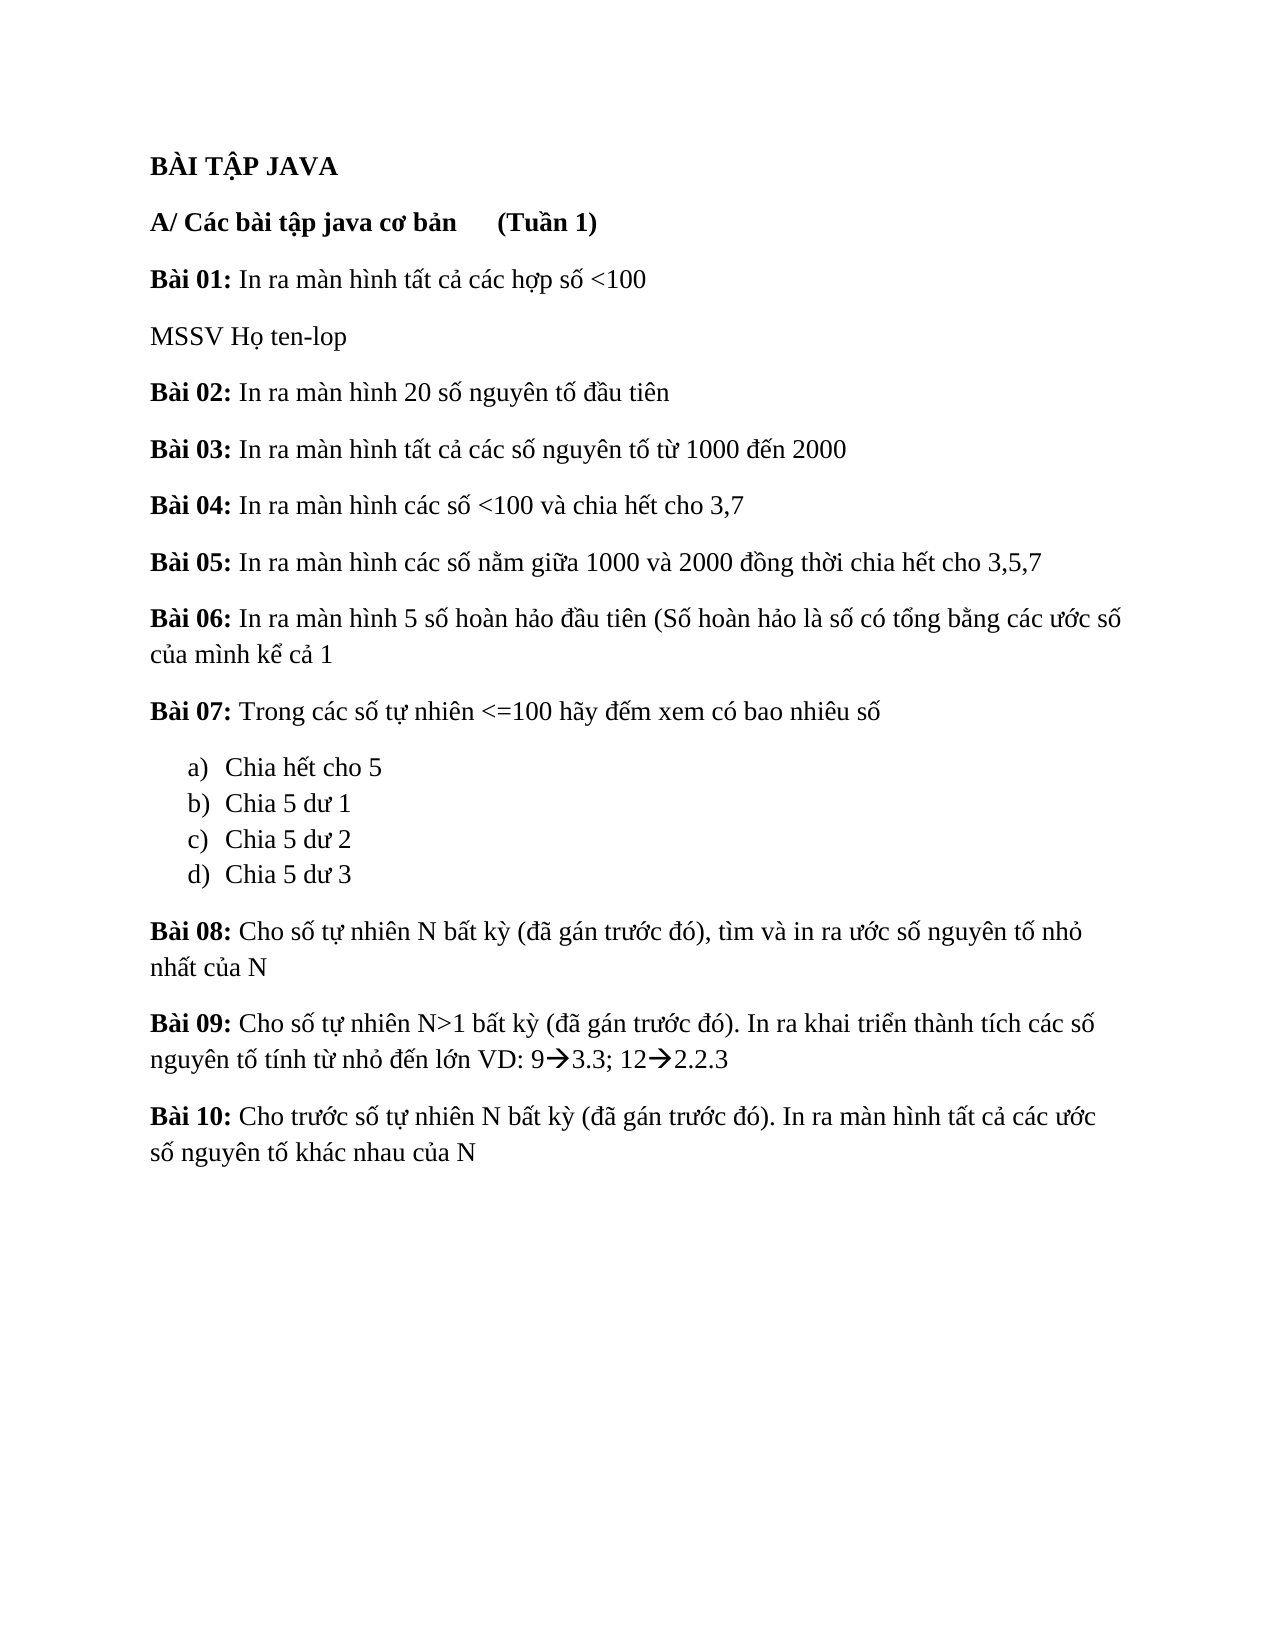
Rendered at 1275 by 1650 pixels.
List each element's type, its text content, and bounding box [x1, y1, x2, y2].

list Chia 5 dư 1 [187, 787, 1125, 818]
text Bài 02: In ra màn hình 20 số nguyên tố đầu tiên [150, 376, 1125, 407]
text MSSV Họ ten-lop [150, 320, 1125, 351]
text Bài 06: In ra màn hình 5 số hoàn hảo đầu tiên (Số hoàn hảo là số có tổng bằng các ước số của mình kể cả 1 [150, 602, 1125, 669]
text A/ Các bài tập java cơ bản (Tuần 1) [150, 207, 1125, 238]
list Chia hết cho 5 [187, 751, 1125, 782]
text Bài 07: Trong các số tự nhiên <=100 hãy đếm xem có bao nhiêu số [150, 695, 1125, 726]
text BÀI TẬP JAVA [150, 150, 1125, 181]
text Bài 04: In ra màn hình các số <100 và chia hết cho 3,7 [150, 489, 1125, 521]
list Chia 5 dư 3 [187, 858, 1125, 890]
text Bài 09: Cho số tự nhiên N>1 bất kỳ (đã gán trước đó). In ra khai triển thành tích các số nguyên tố tính từ nhỏ đến lớn VD: 93.3; 122.2.3 [150, 1007, 1125, 1074]
text Bài 10: Cho trước số tự nhiên N bất kỳ (đã gán trước đó). In ra màn hình tất cả các ước số nguyên tố khác nhau của N [150, 1100, 1125, 1167]
text Bài 08: Cho số tự nhiên N bất kỳ (đã gán trước đó), tìm và in ra ước số nguyên tố nhỏ nhất của N [150, 915, 1125, 982]
text Bài 01: In ra màn hình tất cả các hợp số <100 [150, 263, 1125, 294]
text Bài 03: In ra màn hình tất cả các số nguyên tố từ 1000 đến 2000 [150, 433, 1125, 464]
list Chia 5 dư 2 [187, 823, 1125, 854]
text Bài 05: In ra màn hình các số nằm giữa 1000 và 2000 đồng thời chia hết cho 3,5,7 [150, 546, 1125, 577]
